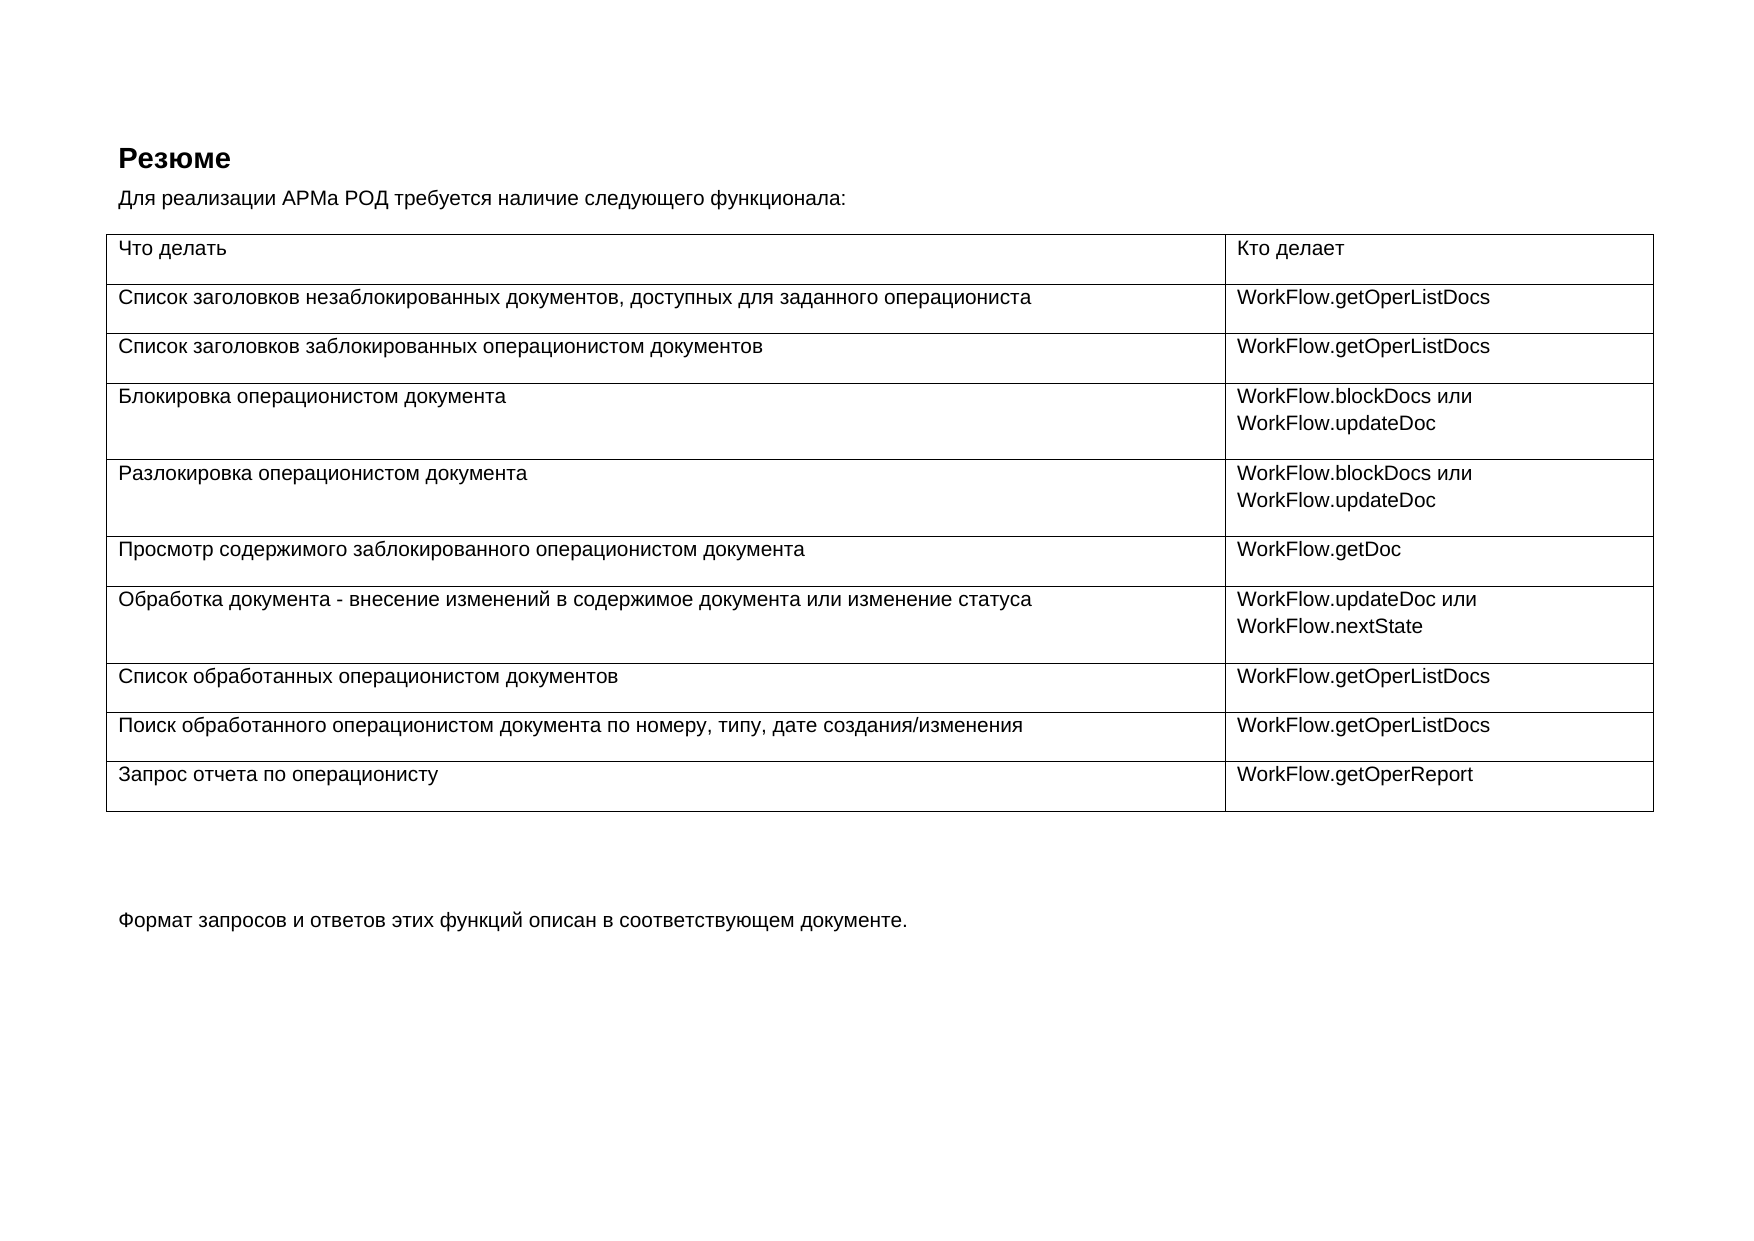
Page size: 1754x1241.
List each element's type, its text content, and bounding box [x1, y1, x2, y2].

table_cell Обработка документа - внесение изменений в содержимое документа или изменение статуса [107, 587, 1225, 662]
table_cell WorkFlow.blockDocs или WorkFlow.updateDoc [1226, 460, 1653, 536]
table_header Кто делает [1226, 235, 1653, 284]
table_cell Список заголовков незаблокированных документов, доступных для заданного операциониста [107, 285, 1225, 333]
table_cell Поиск обработанного операционистом документа по номеру, типу, дате создания/изменения [107, 713, 1225, 761]
table_cell WorkFlow.getOperReport [1226, 762, 1653, 811]
table_cell WorkFlow.getOperListDocs [1226, 664, 1653, 712]
table_cell Блокировка операционистом документа [107, 384, 1225, 459]
table_cell Запрос отчета по операционисту [107, 762, 1225, 811]
table_cell WorkFlow.getOperListDocs [1226, 285, 1653, 333]
table_cell Список заголовков заблокированных операционистом документов [107, 334, 1225, 382]
table_cell WorkFlow.getOperListDocs [1226, 713, 1653, 761]
table_cell WorkFlow.blockDocs или WorkFlow.updateDoc [1226, 384, 1653, 459]
table_cell Разлокировка операционистом документа [107, 460, 1225, 536]
text Для реализации АРМа РОД требуется наличие следующего функционала: [118, 186, 1636, 210]
table_cell WorkFlow.getOperListDocs [1226, 334, 1653, 382]
table_header Что делать [107, 235, 1225, 284]
text Формат запросов и ответов этих функций описан в соответствующем документе. [118, 908, 1636, 932]
table_cell Просмотр содержимого заблокированного операционистом документа [107, 537, 1225, 586]
subtitle Резюме [118, 141, 1636, 175]
table_cell WorkFlow.updateDoc или WorkFlow.nextState [1226, 587, 1653, 662]
table_cell WorkFlow.getDoc [1226, 537, 1653, 586]
table_cell Список обработанных операционистом документов [107, 664, 1225, 712]
